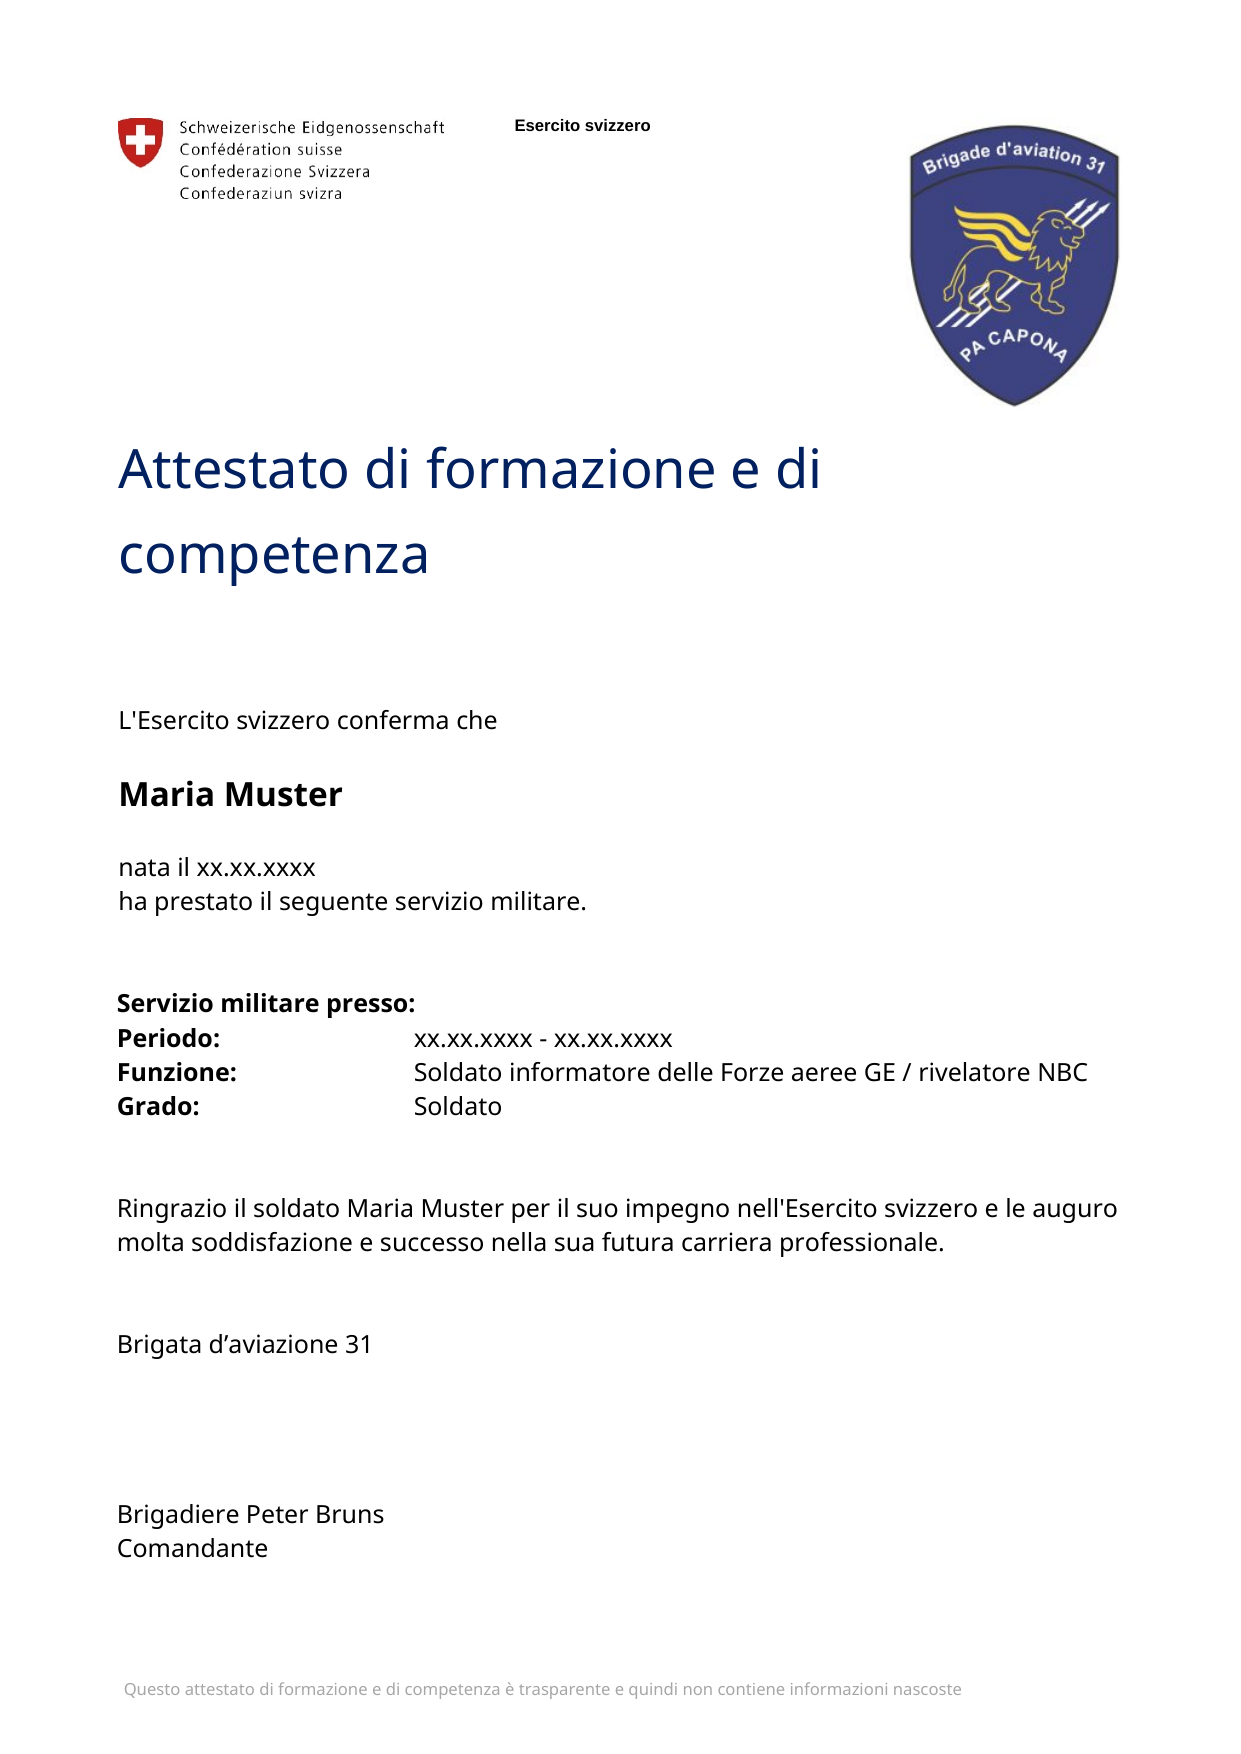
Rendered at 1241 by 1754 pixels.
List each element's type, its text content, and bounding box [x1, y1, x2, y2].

text Brigata d’aviazione 31 [117, 1327, 1122, 1361]
text ha prestato il seguente servizio militare. [118, 884, 1122, 918]
text Ringrazio il soldato Maria Muster per il suo impegno nell'Esercito svizzero e le auguro molta soddisfazione e successo nella sua futura carriera professionale. [117, 1156, 1122, 1259]
text L'Esercito svizzero conferma che [118, 702, 1122, 736]
text nata il xx.xx.xxxx [118, 850, 1122, 884]
text Grado: Soldato [117, 1088, 1122, 1122]
text Periodo: xx.xx.xxxx - xx.xx.xxxx [117, 1020, 1122, 1054]
text Funzione: Soldato informatore delle Forze aeree GE / rivelatore NBC [117, 1054, 1122, 1088]
text Attestato di formazione e di competenza [118, 431, 1122, 589]
picture [905, 116, 1123, 409]
picture [118, 118, 462, 199]
text Servizio militare presso: [117, 986, 1122, 1020]
text Comandante [117, 1531, 1122, 1565]
text Brigadiere Peter Bruns [117, 1497, 1122, 1531]
text Maria Muster [118, 770, 1122, 816]
